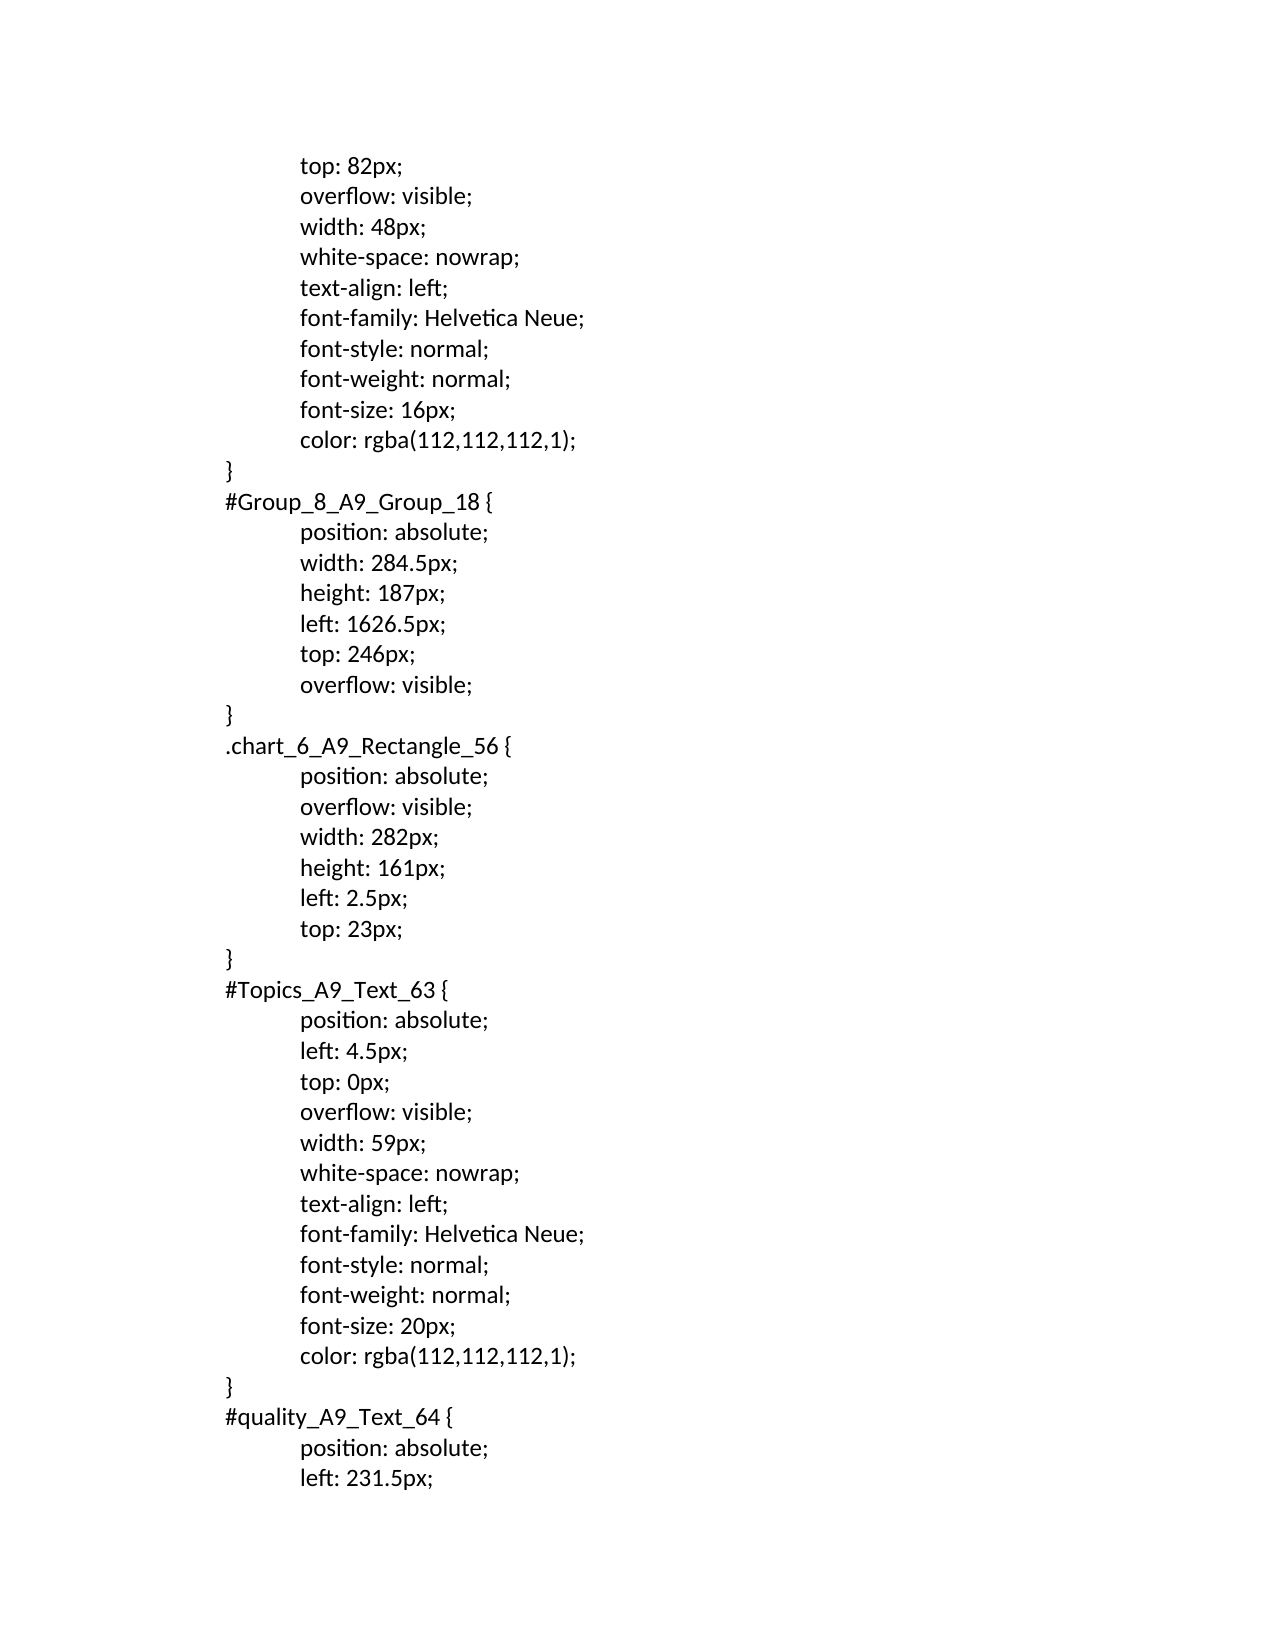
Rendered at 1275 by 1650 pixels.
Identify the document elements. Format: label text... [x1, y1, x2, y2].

text white-space: nowrap; [150, 242, 1125, 272]
text overflow: visible; [150, 791, 1125, 821]
text font-weight: normal; [150, 364, 1125, 394]
text text-align: left; [150, 1188, 1125, 1218]
text overflow: visible; [150, 181, 1125, 211]
text } [150, 699, 1125, 730]
text position: absolute; [150, 760, 1125, 791]
text position: absolute; [150, 1432, 1125, 1462]
text font-family: Helvetica Neue; [150, 303, 1125, 333]
text } [150, 943, 1125, 974]
text white-space: nowrap; [150, 1157, 1125, 1188]
text width: 59px; [150, 1127, 1125, 1157]
text left: 2.5px; [150, 882, 1125, 913]
text height: 187px; [150, 577, 1125, 608]
text left: 4.5px; [150, 1035, 1125, 1066]
text width: 284.5px; [150, 547, 1125, 577]
text width: 48px; [150, 211, 1125, 242]
text .chart_6_A9_Rectangle_56 { [150, 730, 1125, 760]
text font-style: normal; [150, 1249, 1125, 1279]
text top: 23px; [150, 913, 1125, 943]
text #Group_8_A9_Group_18 { [150, 486, 1125, 516]
text top: 246px; [150, 638, 1125, 669]
text overflow: visible; [150, 1096, 1125, 1127]
text width: 282px; [150, 821, 1125, 852]
text top: 82px; [150, 150, 1125, 181]
text font-weight: normal; [150, 1279, 1125, 1310]
text } [150, 1371, 1125, 1401]
text font-style: normal; [150, 333, 1125, 364]
text font-size: 20px; [150, 1310, 1125, 1340]
text top: 0px; [150, 1066, 1125, 1096]
text font-family: Helvetica Neue; [150, 1218, 1125, 1249]
text overflow: visible; [150, 669, 1125, 699]
text #Topics_A9_Text_63 { [150, 974, 1125, 1004]
text color: rgba(112,112,112,1); [150, 425, 1125, 455]
text color: rgba(112,112,112,1); [150, 1340, 1125, 1371]
text left: 1626.5px; [150, 608, 1125, 638]
text left: 231.5px; [150, 1462, 1125, 1493]
text height: 161px; [150, 852, 1125, 882]
text text-align: left; [150, 272, 1125, 303]
text position: absolute; [150, 1004, 1125, 1035]
text font-size: 16px; [150, 394, 1125, 425]
text } [150, 455, 1125, 486]
text position: absolute; [150, 516, 1125, 547]
text #quality_A9_Text_64 { [150, 1401, 1125, 1432]
